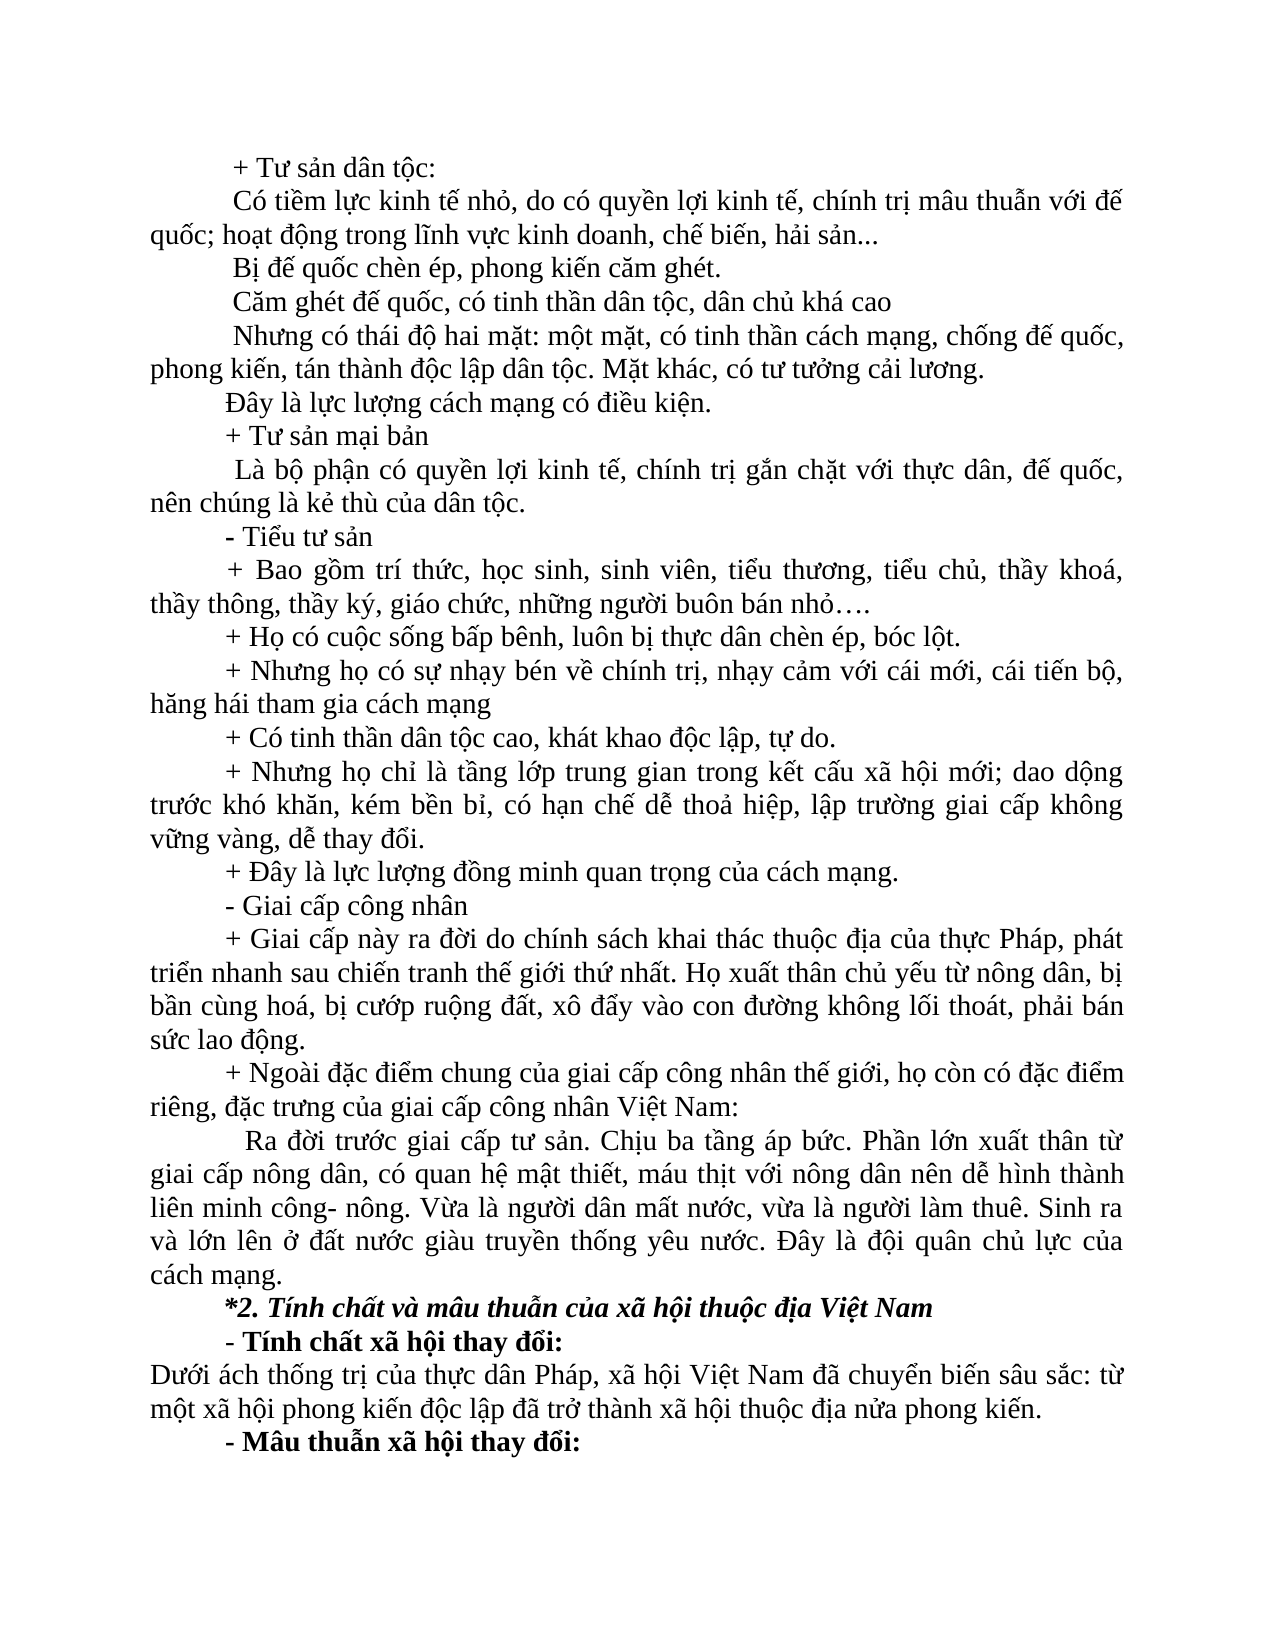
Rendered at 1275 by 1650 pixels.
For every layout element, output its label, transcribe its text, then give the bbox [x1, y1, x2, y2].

text Dưới ách thống trị của thực dân Pháp, xã hội Việt Nam đã chuyển biến sâu sắc: từ một xã hội phong kiến độc lập đã trở thành xã hội thuộc địa nửa phong kiến. [150, 1357, 1125, 1424]
text - Tiểu tư sản [150, 519, 1125, 552]
text - Mâu thuẫn xã hội thay đổi: [150, 1424, 1125, 1458]
text + Ngoài đặc điểm chung của giai cấp công nhân thế giới, họ còn có đặc điểm riêng, đặc trưng của giai cấp công nhân Việt : [150, 1056, 1125, 1123]
text - Giai cấp công nhân [150, 888, 1125, 921]
text *2. Tính chất và mâu thuẫn của xã hội thuộc địa Việt Nam [150, 1290, 1125, 1324]
text Bị đế quốc chèn ép, phong kiến căm ghét. [150, 251, 1125, 284]
text - Tính chất xã hội thay đổi: [150, 1324, 1125, 1357]
text + Giai cấp này ra đời do chính sách khai thác thuộc địa của thực Pháp, phát triển nhanh sau chiến tranh thế giới thứ nhất. Họ xuất thân chủ yếu từ nông dân, bị bần cùng hoá, bị cướp ruộng đất, xô đẩy vào con đường không lối thoát, phải bán sức lao động. [150, 921, 1125, 1056]
text + Họ có cuộc sống bấp bênh, luôn bị thực dân chèn ép, bóc lột. [150, 619, 1125, 653]
text + Tư sản mại bản [150, 418, 1125, 452]
text Căm ghét đế quốc, có tinh thần dân tộc, dân chủ khá cao [150, 284, 1125, 318]
text Có tiềm lực kinh tế nhỏ, do có quyền lợi kinh tế, chính trị mâu thuẫn với đế quốc; hoạt động trong lĩnh vực kinh doanh, chế biến, hải sản... [150, 183, 1125, 251]
text + Nhưng họ có sự nhạy bén về chính trị, nhạy cảm với cái mới, cái tiến bộ, hăng hái tham gia cách mạng [150, 653, 1125, 720]
text Là bộ phận có quyền lợi kinh tế, chính trị gắn chặt với thực dân, đế quốc, nên chúng là kẻ thù của dân tộc. [150, 452, 1125, 519]
text Ra đời trước giai cấp tư sản. Chịu ba tầng áp bức. Phần lớn xuất thân từ giai cấp nông dân, có quan hệ mật thiết, máu thịt với nông dân nên dễ hình thành liên minh công- nông. Vừa là người dân mất nước, vừa là người làm thuê. Sinh ra và lớn lên ở đất nước giàu truyền thống yêu nước. Đây là đội quân chủ lực của cách mạng. [150, 1123, 1125, 1290]
text + Có tinh thần dân tộc cao, khát khao độc lập, tự do. [150, 720, 1125, 754]
text + Bao gồm trí thức, học sinh, sinh viên, tiểu thương, tiểu chủ, thầy khoá, thầy thông, thầy ký, giáo chức, những người buôn bán nhỏ…. [150, 552, 1125, 619]
text + Tư sản dân tộc: [150, 150, 1125, 183]
text + Nhưng họ chỉ là tầng lớp trung gian trong kết cấu xã hội mới; dao dộng trước khó khăn, kém bền bỉ, có hạn chế dễ thoả hiệp, lập trường giai cấp không vững vàng, dễ thay đổi. [150, 754, 1125, 854]
text Đây là lực lượng cách mạng có điều kiện. [150, 385, 1125, 418]
text Nhưng có thái độ hai mặt: một mặt, có tinh thần cách mạng, chống đế quốc, phong kiến, tán thành độc lập dân tộc. Mặt khác, có tư tưởng cải lương. [150, 318, 1125, 385]
text + Đây là lực lượng đồng minh quan trọng của cách mạng. [150, 854, 1125, 888]
